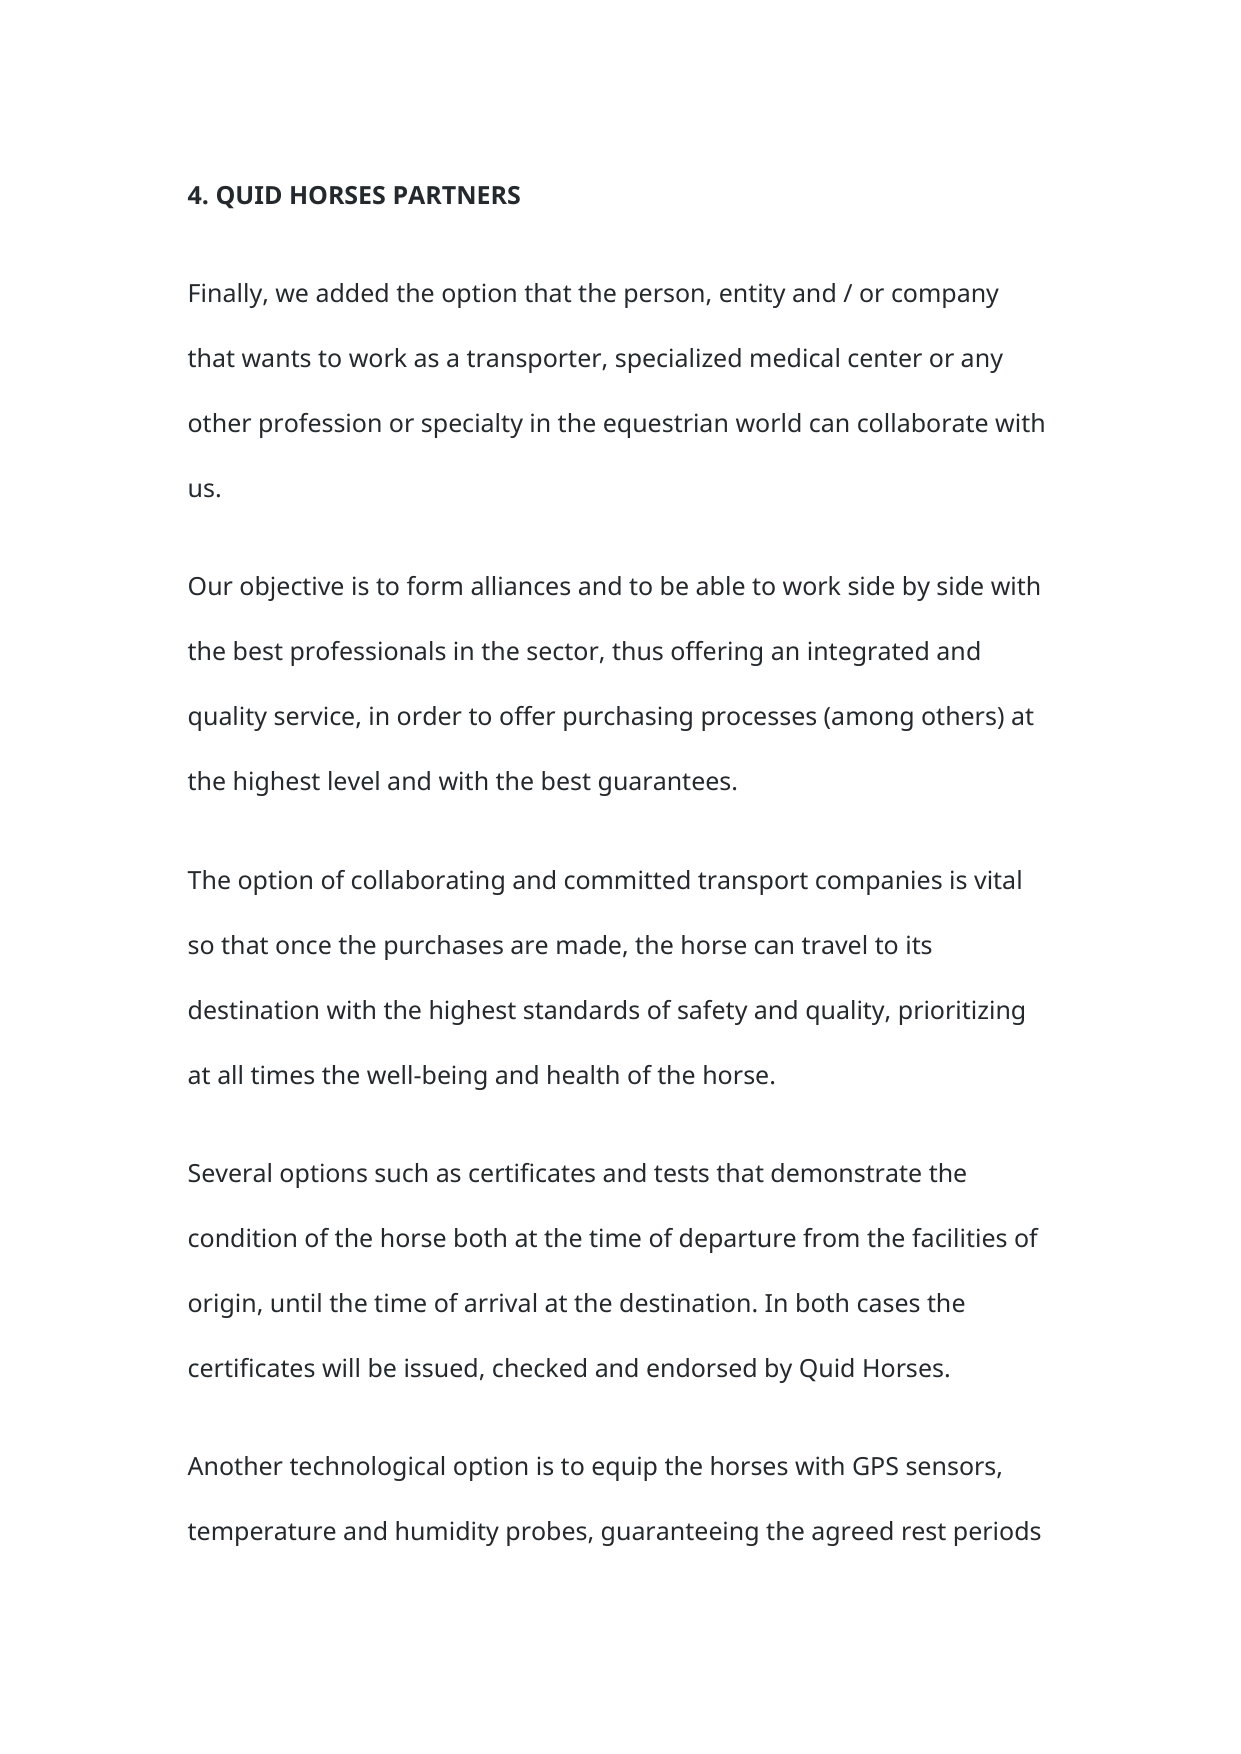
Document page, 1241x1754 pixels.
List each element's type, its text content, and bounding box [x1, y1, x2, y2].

subtitle 4. QUID HORSES PARTNERS [187, 162, 1053, 227]
text Finally, we added the option that the person, entity and / or company that wants to work as a transporter, specialized medical center or any other profession or specialty in the equestrian world can collaborate with us. [187, 260, 1053, 520]
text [187, 1434, 1053, 1564]
text Several options such as certificates and tests that demonstrate the condition of the horse both at the time of departure from the facilities of origin, until the time of arrival at the destination. In both cases the certificates will be issued, checked and endorsed by Quid Horses. [187, 1140, 1053, 1400]
text Our objective is to form alliances and to be able to work side by side with the best professionals in the sector, thus offering an integrated and quality service, in order to offer purchasing processes (among others) at the highest level and with the best guarantees. [187, 554, 1053, 814]
text The option of collaborating and committed transport companies is vital so that once the purchases are made, the horse can travel to its destination with the highest standards of safety and quality, prioritizing at all times the well-being and health of the horse. [187, 847, 1053, 1107]
